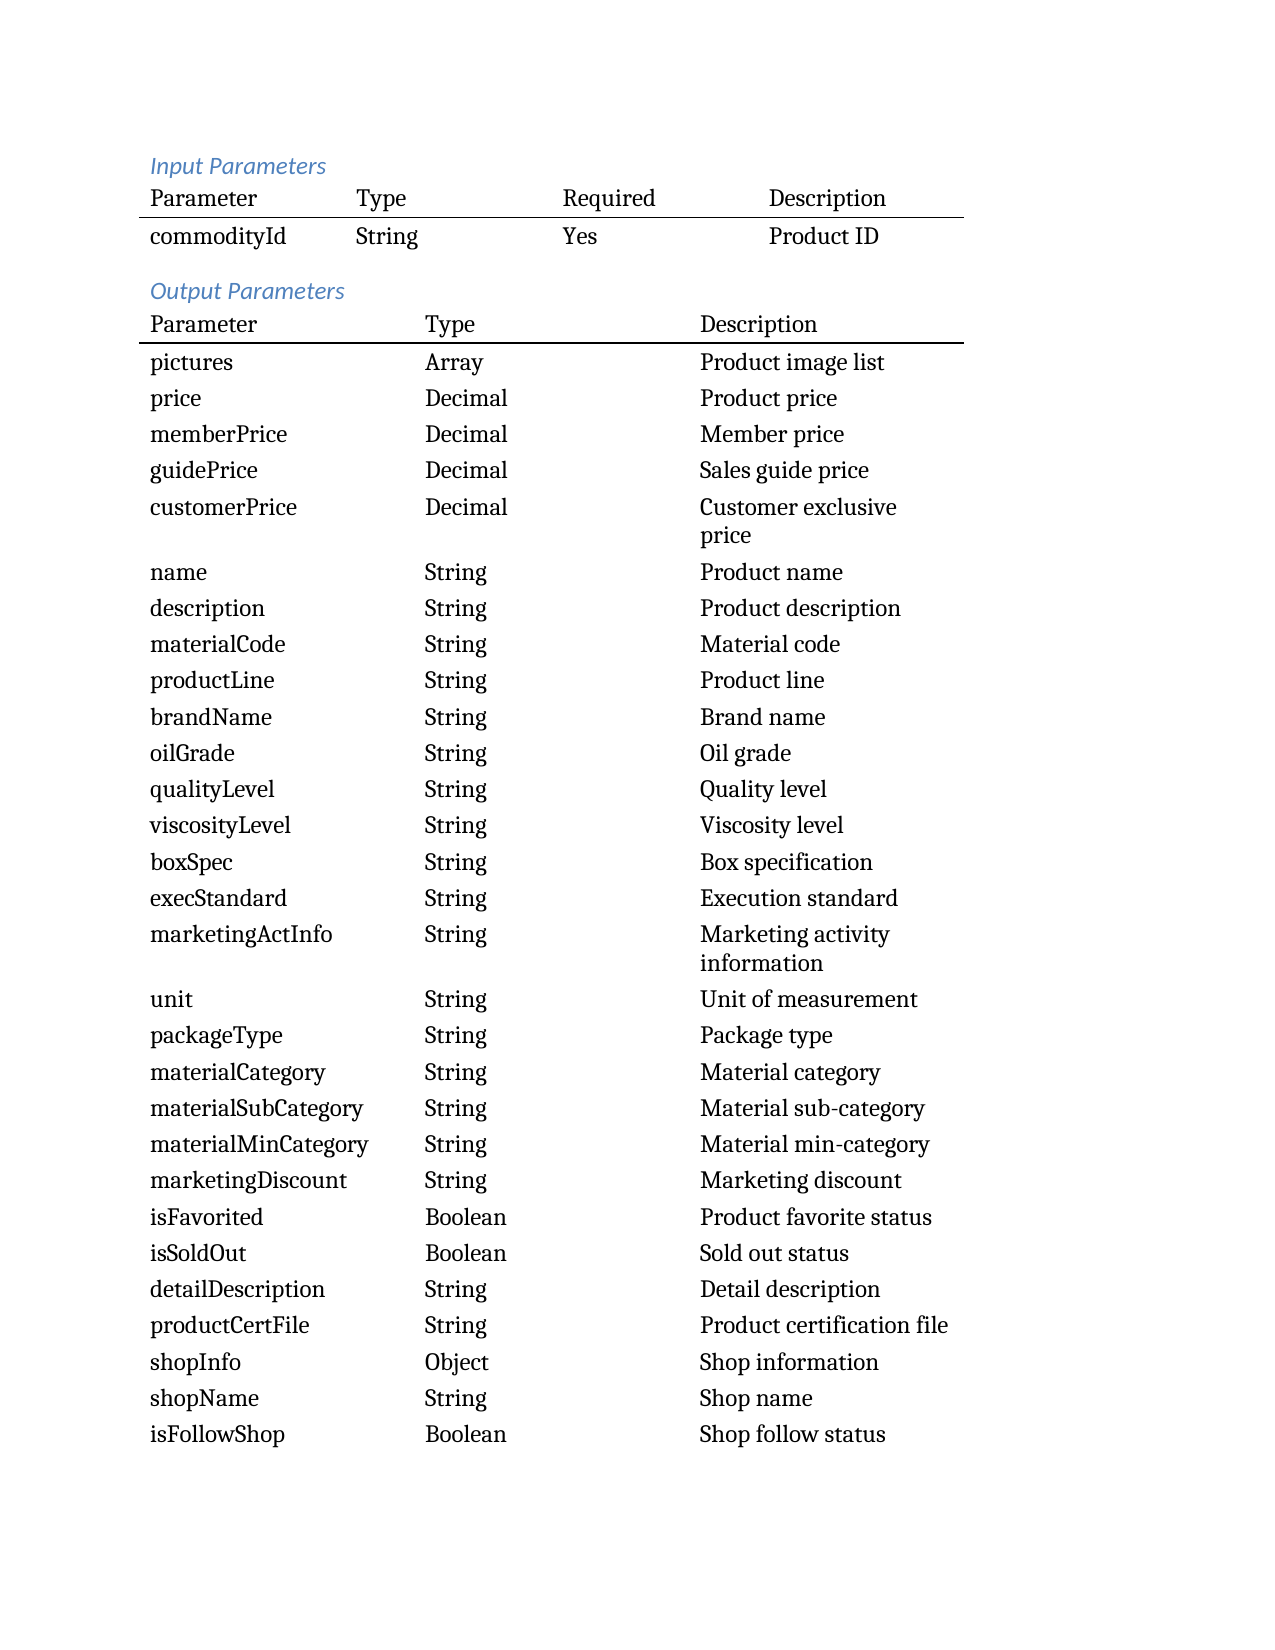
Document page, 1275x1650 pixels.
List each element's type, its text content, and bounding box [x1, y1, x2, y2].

table_cell String [414, 663, 689, 699]
table_cell String [414, 699, 689, 735]
table_cell viscosityLevel [139, 808, 414, 844]
table_cell qualityLevel [139, 771, 414, 807]
table_cell isFollowShop [139, 1416, 414, 1452]
table_cell oilGrade [139, 735, 414, 771]
table_cell String [414, 1126, 689, 1162]
table_cell materialCode [139, 626, 414, 662]
table_cell Package type [689, 1018, 964, 1054]
table_cell Material code [689, 626, 964, 662]
table_cell name [139, 554, 414, 590]
table_header Required [551, 181, 757, 217]
table_cell Boolean [414, 1416, 689, 1452]
table_cell Array [414, 344, 689, 380]
table_cell String [414, 1308, 689, 1344]
subtitle Input Parameters [150, 150, 1125, 181]
subtitle Output Parameters [150, 275, 1125, 306]
table_cell String [414, 771, 689, 807]
table_cell String [414, 880, 689, 916]
table_cell pictures [139, 344, 414, 380]
table_cell String [414, 590, 689, 626]
table_cell Yes [551, 218, 757, 254]
table_cell commodityId [139, 218, 345, 254]
table_cell boxSpec [139, 844, 414, 880]
table_header Parameter [139, 181, 345, 217]
table_header Type [345, 181, 551, 217]
table_cell description [139, 590, 414, 626]
table_cell materialCategory [139, 1054, 414, 1090]
table_cell shopInfo [139, 1344, 414, 1380]
table_cell String [414, 916, 689, 981]
table_cell Object [414, 1344, 689, 1380]
table_cell Material sub-category [689, 1090, 964, 1126]
table_cell String [414, 844, 689, 880]
table_cell Marketing discount [689, 1163, 964, 1199]
table_header Description [689, 306, 964, 342]
table_cell price [139, 380, 414, 416]
table_cell shopName [139, 1380, 414, 1416]
table_cell Boolean [414, 1199, 689, 1235]
table_cell String [414, 981, 689, 1017]
table_cell execStandard [139, 880, 414, 916]
table_cell Member price [689, 416, 964, 452]
table_cell Box specification [689, 844, 964, 880]
table_cell packageType [139, 1018, 414, 1054]
table_cell Material category [689, 1054, 964, 1090]
table_cell isFavorited [139, 1199, 414, 1235]
table_cell materialMinCategory [139, 1126, 414, 1162]
table_cell Customer exclusive price [689, 489, 964, 554]
table_cell Quality level [689, 771, 964, 807]
table_cell Shop follow status [689, 1416, 964, 1452]
table_cell String [414, 626, 689, 662]
table_cell String [414, 1380, 689, 1416]
table_cell Product line [689, 663, 964, 699]
table_cell memberPrice [139, 416, 414, 452]
table_cell Material min-category [689, 1126, 964, 1162]
table_cell marketingDiscount [139, 1163, 414, 1199]
table_cell String [414, 1271, 689, 1307]
table_cell Sales guide price [689, 453, 964, 489]
table_cell Brand name [689, 699, 964, 735]
table_cell Unit of measurement [689, 981, 964, 1017]
table_cell Sold out status [689, 1235, 964, 1271]
table_cell customerPrice [139, 489, 414, 554]
table_cell brandName [139, 699, 414, 735]
table_cell Product description [689, 590, 964, 626]
table_cell Boolean [414, 1235, 689, 1271]
table_cell Decimal [414, 489, 689, 554]
table_cell Decimal [414, 380, 689, 416]
table_cell Execution standard [689, 880, 964, 916]
table_cell String [414, 1018, 689, 1054]
table_cell String [414, 1054, 689, 1090]
table_header Parameter [139, 306, 414, 342]
table_cell Detail description [689, 1271, 964, 1307]
table_header Description [758, 181, 964, 217]
table_cell detailDescription [139, 1271, 414, 1307]
table_cell Decimal [414, 453, 689, 489]
table_cell String [345, 218, 551, 254]
table_cell Product ID [758, 218, 964, 254]
table_cell String [414, 1163, 689, 1199]
table_cell Shop information [689, 1344, 964, 1380]
table_cell Product favorite status [689, 1199, 964, 1235]
table_cell String [414, 808, 689, 844]
table_cell Decimal [414, 416, 689, 452]
table_cell String [414, 1090, 689, 1126]
table_cell String [414, 735, 689, 771]
table_cell Shop name [689, 1380, 964, 1416]
table_cell isSoldOut [139, 1235, 414, 1271]
table_cell String [414, 554, 689, 590]
table_cell unit [139, 981, 414, 1017]
table_cell Marketing activity information [689, 916, 964, 981]
table_cell Product image list [689, 344, 964, 380]
table_cell Product certification file [689, 1308, 964, 1344]
table_cell Viscosity level [689, 808, 964, 844]
table_cell productCertFile [139, 1308, 414, 1344]
table_cell marketingActInfo [139, 916, 414, 981]
table_header Type [414, 306, 689, 342]
table_cell Oil grade [689, 735, 964, 771]
table_cell Product price [689, 380, 964, 416]
table_cell guidePrice [139, 453, 414, 489]
table_cell productLine [139, 663, 414, 699]
table_cell materialSubCategory [139, 1090, 414, 1126]
table_cell Product name [689, 554, 964, 590]
